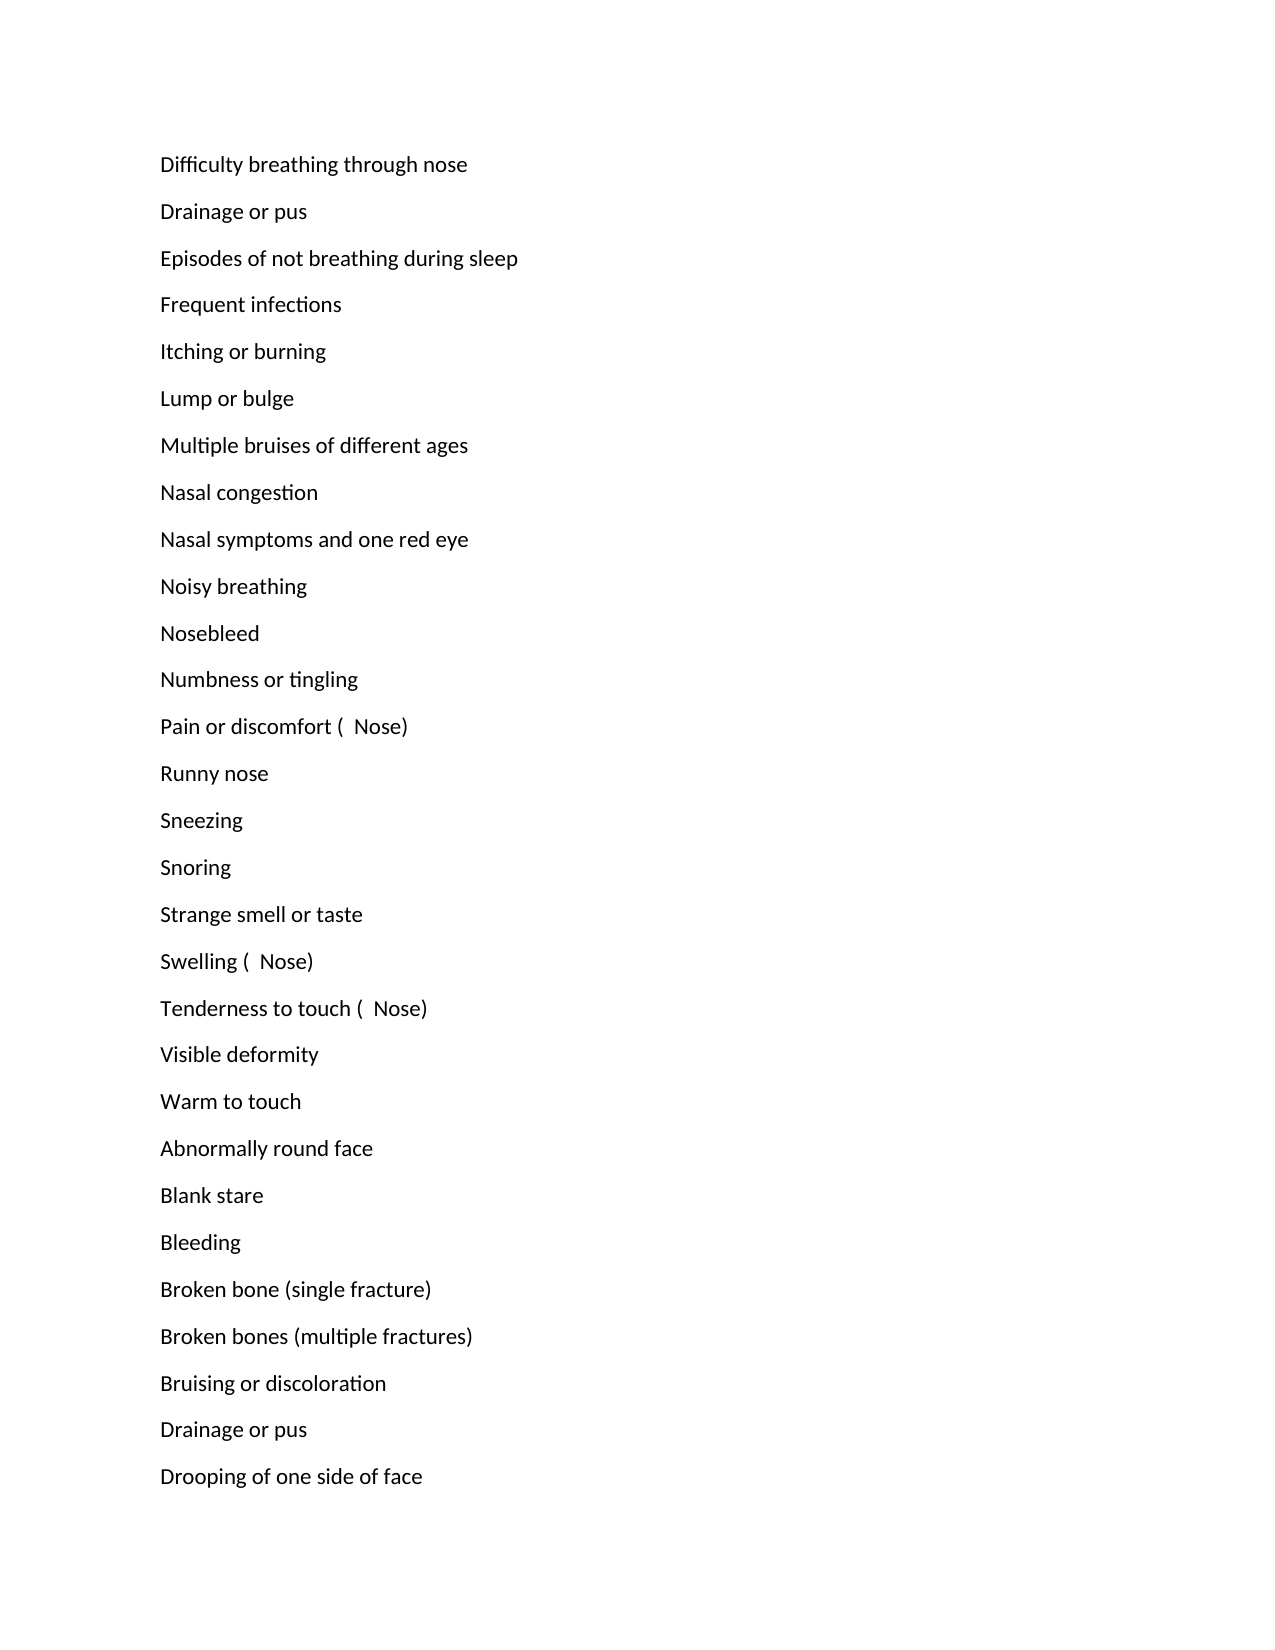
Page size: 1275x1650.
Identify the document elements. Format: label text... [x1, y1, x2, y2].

text Broken bones (multiple fractures) [150, 1322, 1125, 1350]
text Difficulty breathing through nose [150, 150, 1125, 178]
text Runny nose [150, 759, 1125, 787]
text Episodes of not breathing during sleep [150, 244, 1125, 272]
text Multiple bruises of different ages [150, 431, 1125, 459]
text Visible deformity [150, 1041, 1125, 1069]
text Warm to touch [150, 1087, 1125, 1116]
text Bleeding [150, 1228, 1125, 1256]
text Drainage or pus [150, 1416, 1125, 1444]
text Noisy breathing [150, 572, 1125, 600]
text Nasal congestion [150, 478, 1125, 506]
text Sneezing [150, 806, 1125, 834]
text Drainage or pus [150, 197, 1125, 225]
text Drooping of one side of face [150, 1462, 1125, 1491]
text Broken bone (single fracture) [150, 1275, 1125, 1303]
text Itching or burning [150, 337, 1125, 366]
text Abnormally round face [150, 1134, 1125, 1162]
text Swelling ( Nose) [150, 947, 1125, 975]
text Lump or bulge [150, 384, 1125, 412]
text Bruising or discoloration [150, 1369, 1125, 1397]
text Nosebleed [150, 619, 1125, 647]
text Strange smell or taste [150, 900, 1125, 928]
text Nasal symptoms and one red eye [150, 525, 1125, 553]
text Snoring [150, 853, 1125, 881]
text Numbness or tingling [150, 666, 1125, 694]
text Pain or discomfort ( Nose) [150, 712, 1125, 741]
text Frequent infections [150, 291, 1125, 319]
text Blank stare [150, 1181, 1125, 1209]
text Tenderness to touch ( Nose) [150, 994, 1125, 1022]
